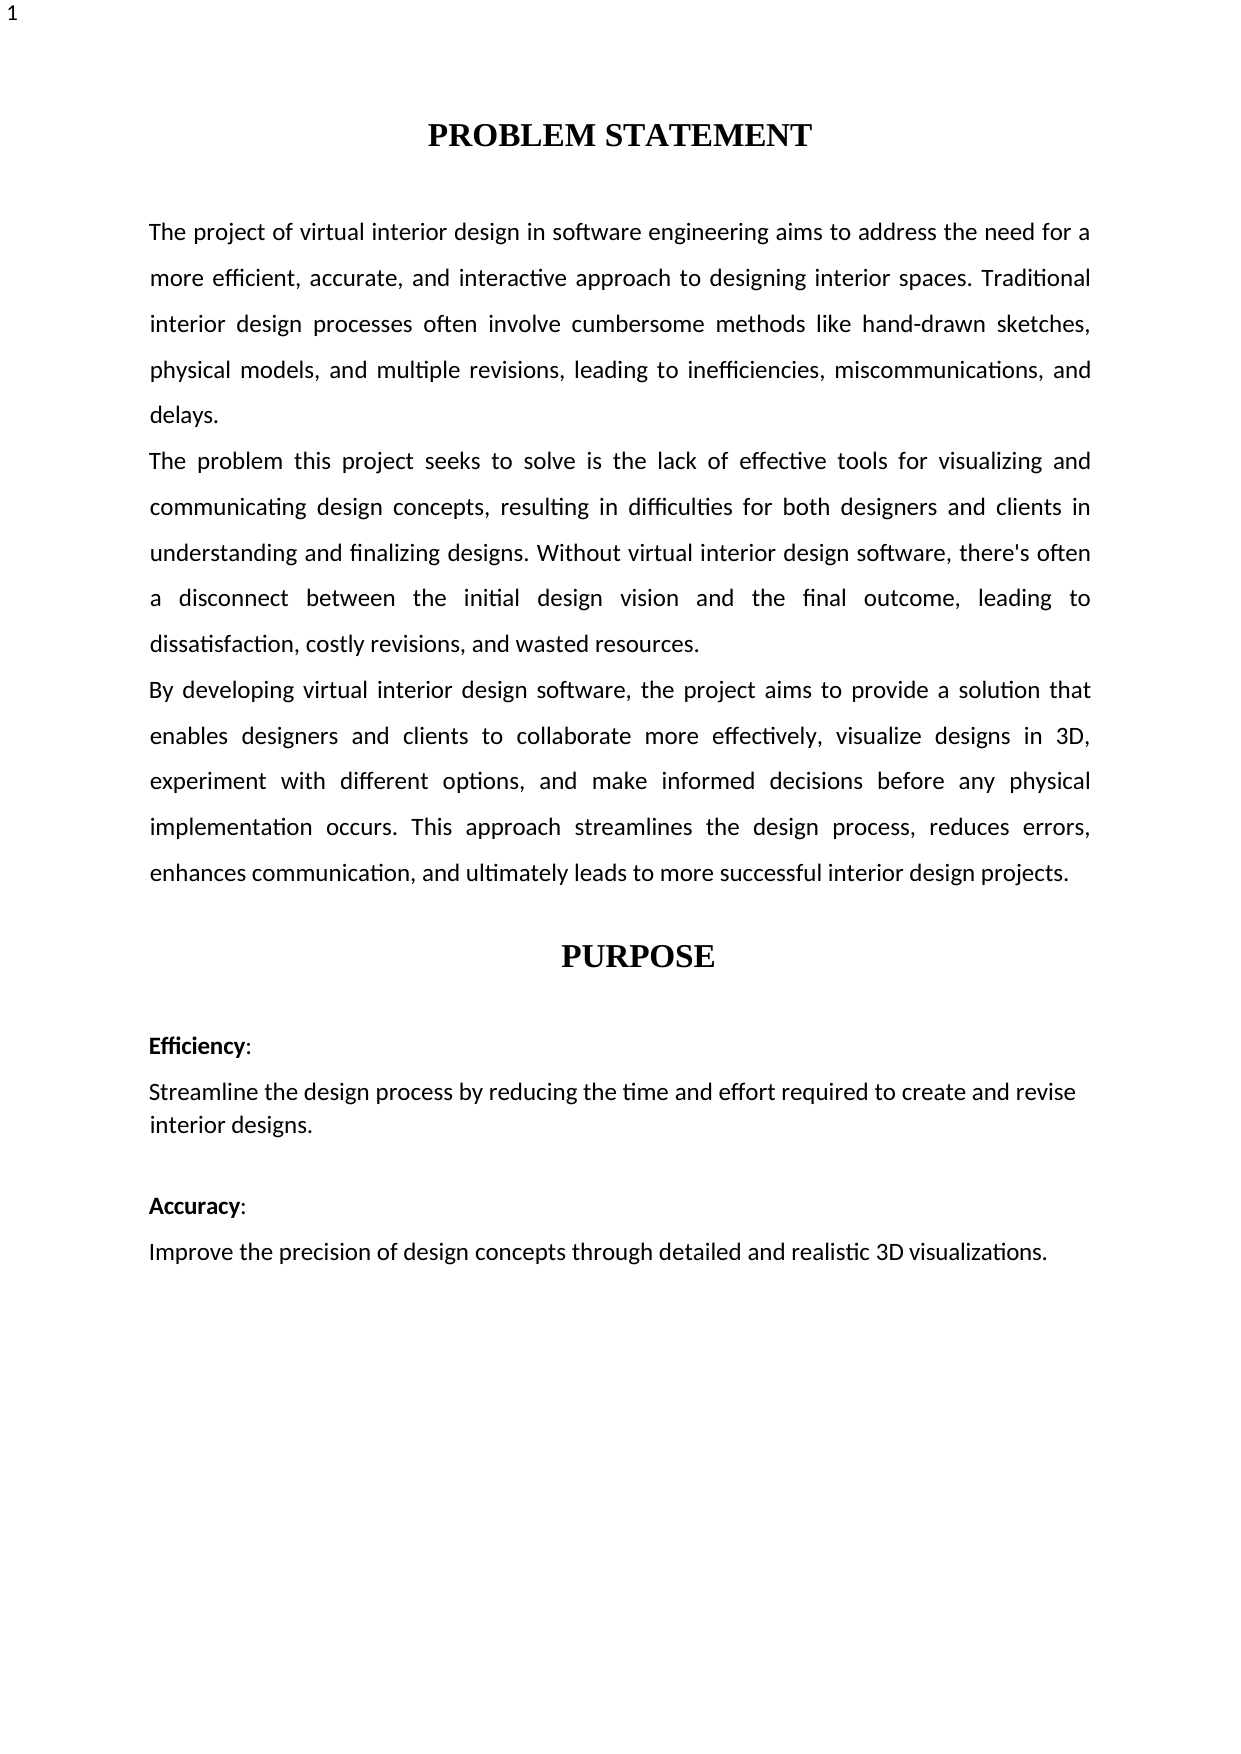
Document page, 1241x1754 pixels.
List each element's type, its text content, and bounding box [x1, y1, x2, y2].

text By developing virtual interior design software, the project aims to provide a solution that enables designers and clients to collaborate more effectively, visualize designs in 3D, experiment with different options, and make informed decisions before any physical implementation occurs. This approach streamlines the design process, reduces errors, enhances communication, and ultimately leads to more successful interior design projects. [148, 674, 1092, 887]
text Improve the precision of design concepts through detailed and realistic 3D visualizations. [148, 1236, 1203, 1266]
text The problem this project seeks to solve is the lack of effective tools for visualizing and communicating design concepts, resulting in difficulties for both designers and clients in understanding and finalizing designs. Without virtual interior design software, there's often a disconnect between the initial design vision and the final outcome, leading to dissatisfaction, costly revisions, and wasted resources. [148, 445, 1092, 659]
subtitle Efficiency: [148, 1030, 1203, 1061]
subtitle Accuracy: [148, 1190, 1203, 1221]
text Streamline the design process by reducing the time and effort required to create and revise interior designs. [148, 1076, 1095, 1140]
subtitle PURPOSE [74, 936, 1203, 974]
text The project of virtual interior design in software engineering aims to address the need for a more efficient, accurate, and interactive approach to designing interior spaces. Traditional interior design processes often involve cumbersome methods like hand-drawn sketches, physical models, and multiple revisions, leading to inefficiencies, miscommunications, and delays. [148, 217, 1092, 430]
subtitle PROBLEM STATEMENT [199, 115, 1040, 154]
